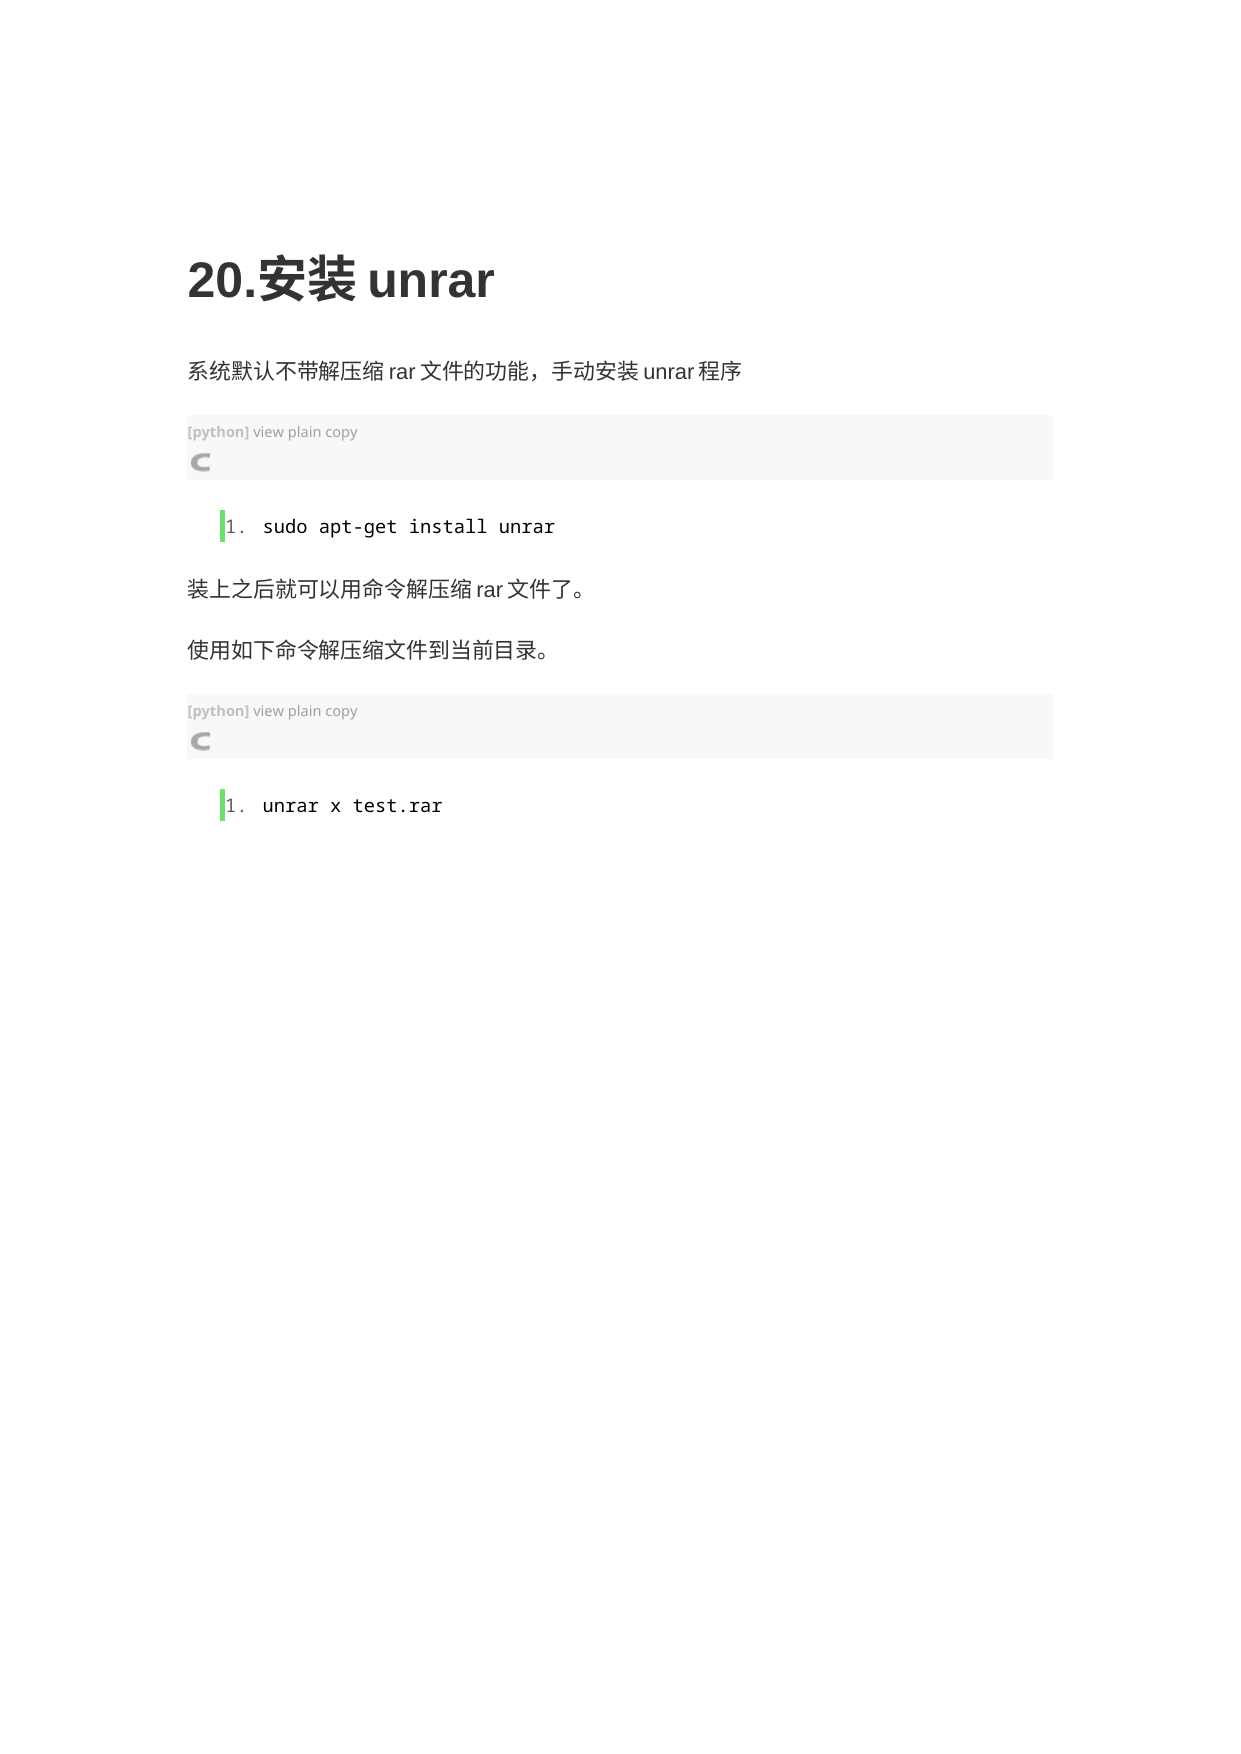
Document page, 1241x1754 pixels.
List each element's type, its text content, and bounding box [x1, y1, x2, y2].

list unrar x test.rar [225, 789, 1053, 821]
text 装上之后就可以用命令解压缩rar文件了。 [187, 571, 1053, 604]
text 使用如下命令解压缩文件到当前目录。 [187, 633, 1053, 665]
text [python] view plain copy [187, 694, 1053, 727]
text 20.安装unrar [187, 162, 1053, 324]
picture [191, 731, 210, 751]
list sudo apt-get install unrar [220, 509, 1053, 542]
picture [191, 452, 210, 472]
text [python] view plain copy [187, 415, 1053, 448]
text 系统默认不带解压缩rar文件的功能，手动安装unrar程序 [187, 354, 1053, 386]
